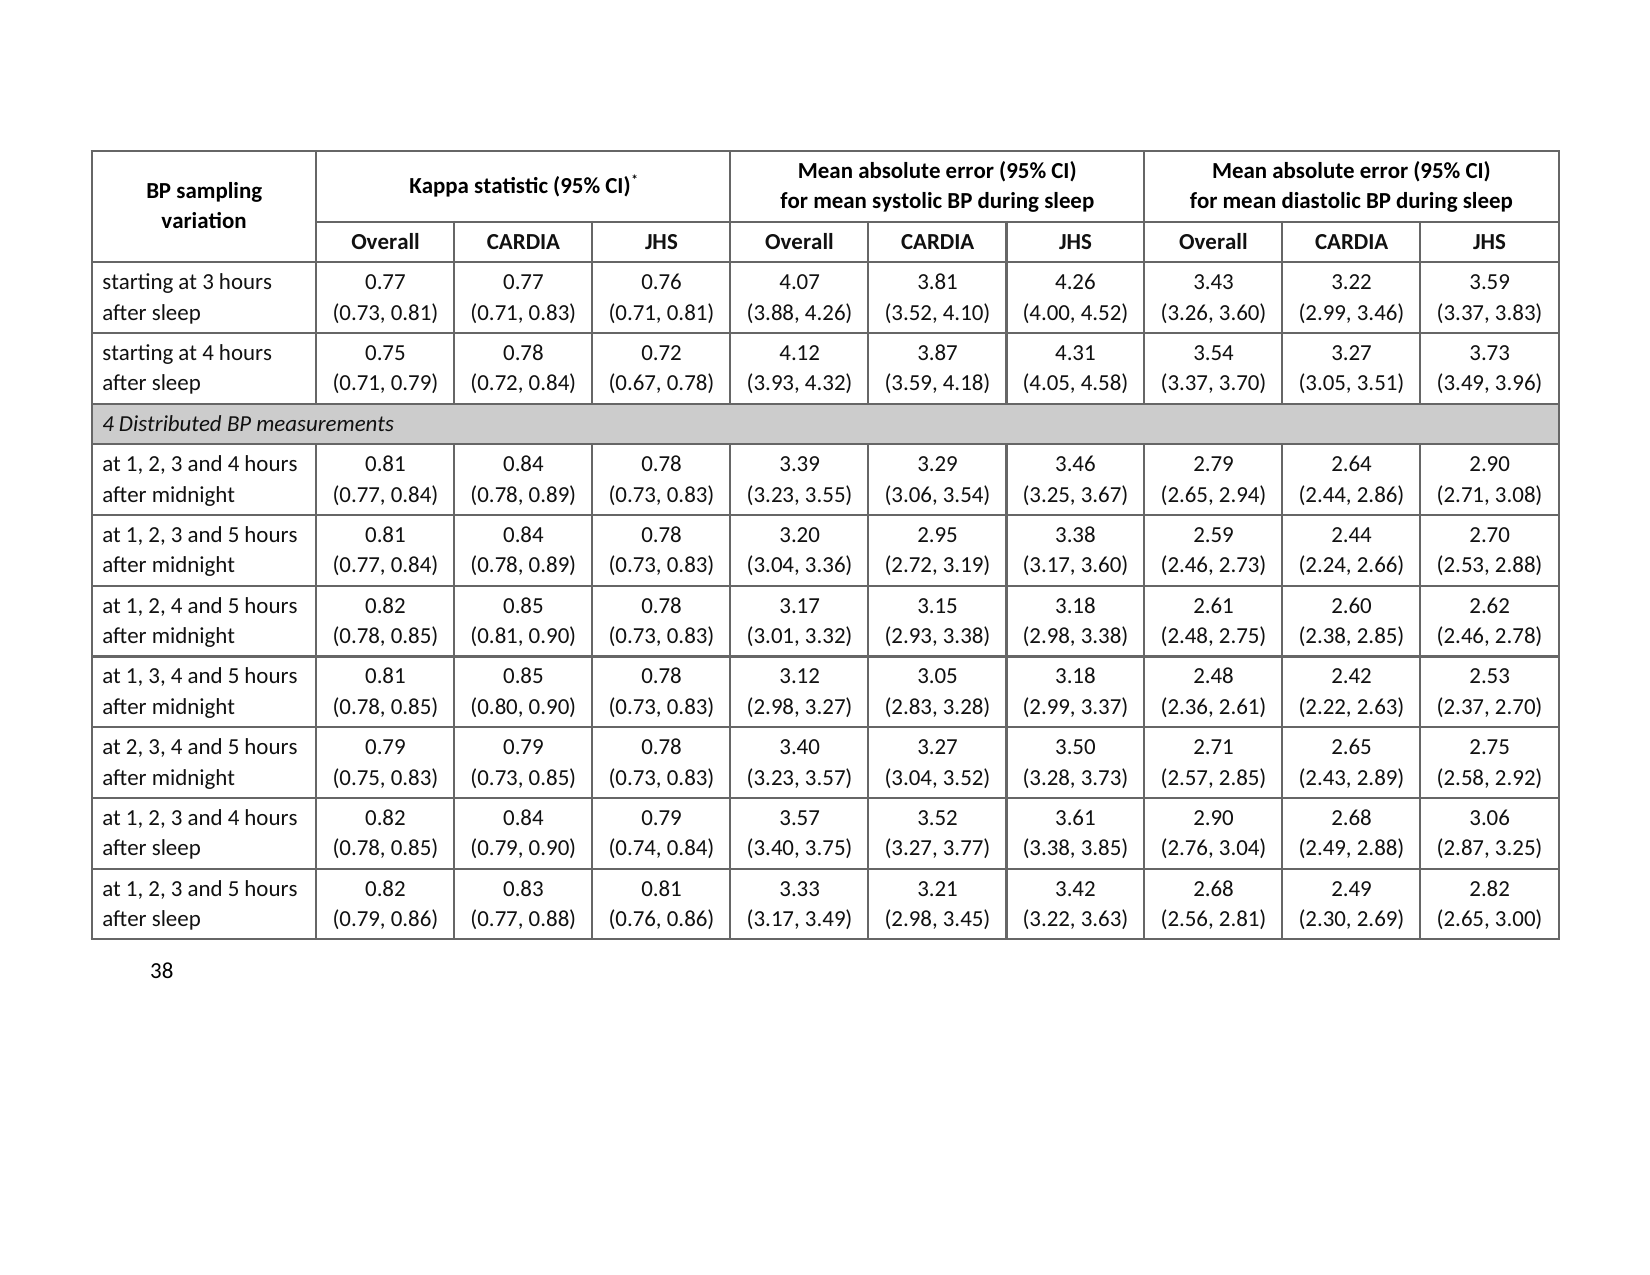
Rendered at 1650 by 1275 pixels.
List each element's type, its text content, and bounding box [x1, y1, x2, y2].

table_cell 0.82 (0.78, 0.85) [317, 799, 453, 868]
table_cell Overall [731, 223, 867, 261]
table_cell 3.27 (3.04, 3.52) [869, 728, 1005, 797]
table_cell 3.81 (3.52, 4.10) [869, 263, 1005, 332]
table_cell 4.26 (4.00, 4.52) [1008, 263, 1143, 332]
table_cell 0.83 (0.77, 0.88) [455, 870, 591, 938]
table_cell 2.60 (2.38, 2.85) [1283, 587, 1419, 655]
table_cell 2.44 (2.24, 2.66) [1283, 516, 1419, 585]
table_cell Overall [1145, 223, 1281, 261]
table_cell CARDIA [455, 223, 591, 261]
table_cell 3.52 (3.27, 3.77) [869, 799, 1005, 868]
table_cell 3.73 (3.49, 3.96) [1421, 334, 1558, 403]
table_cell 0.81 (0.77, 0.84) [317, 516, 453, 585]
table_header BP sampling variation [93, 152, 315, 261]
table_cell 4.12 (3.93, 4.32) [731, 334, 867, 403]
table_cell 3.06 (2.87, 3.25) [1421, 799, 1558, 868]
table_cell 0.75 (0.71, 0.79) [317, 334, 453, 403]
table_cell JHS [1008, 223, 1143, 261]
table_cell 3.38 (3.17, 3.60) [1008, 516, 1143, 585]
table_cell 0.81 (0.78, 0.85) [317, 658, 453, 726]
table_cell 0.77 (0.73, 0.81) [317, 263, 453, 332]
table_cell 2.42 (2.22, 2.63) [1283, 658, 1419, 726]
table_cell 0.78 (0.73, 0.83) [593, 728, 729, 797]
table_cell 3.18 (2.98, 3.38) [1008, 587, 1143, 655]
table_cell 0.79 (0.73, 0.85) [455, 728, 591, 797]
table_cell 0.77 (0.71, 0.83) [455, 263, 591, 332]
table_cell 0.78 (0.73, 0.83) [593, 658, 729, 726]
table_cell 2.79 (2.65, 2.94) [1145, 445, 1281, 514]
table_header Kappa statistic (95% CI)* [317, 152, 729, 221]
table_cell 2.53 (2.37, 2.70) [1421, 658, 1558, 726]
table_cell 3.43 (3.26, 3.60) [1145, 263, 1281, 332]
table_cell 2.68 (2.56, 2.81) [1145, 870, 1281, 938]
table_cell at 1, 2, 3 and 4 hours after sleep [93, 799, 315, 868]
table_cell 3.21 (2.98, 3.45) [869, 870, 1005, 938]
table_cell 3.87 (3.59, 4.18) [869, 334, 1005, 403]
table_cell 3.40 (3.23, 3.57) [731, 728, 867, 797]
table_cell 0.78 (0.73, 0.83) [593, 587, 729, 655]
table_cell at 1, 2, 4 and 5 hours after midnight [93, 587, 315, 655]
table_cell 0.78 (0.73, 0.83) [593, 445, 729, 514]
table_cell 3.57 (3.40, 3.75) [731, 799, 867, 868]
table_cell 3.39 (3.23, 3.55) [731, 445, 867, 514]
table_cell 0.81 (0.77, 0.84) [317, 445, 453, 514]
table_cell 2.62 (2.46, 2.78) [1421, 587, 1558, 655]
table_cell 3.15 (2.93, 3.38) [869, 587, 1005, 655]
table_cell 2.49 (2.30, 2.69) [1283, 870, 1419, 938]
table_cell Overall [317, 223, 453, 261]
table_cell 3.17 (3.01, 3.32) [731, 587, 867, 655]
table_cell 0.82 (0.78, 0.85) [317, 587, 453, 655]
table_cell 0.84 (0.78, 0.89) [455, 516, 591, 585]
table_cell 3.05 (2.83, 3.28) [869, 658, 1005, 726]
table_cell 2.71 (2.57, 2.85) [1145, 728, 1281, 797]
table_cell CARDIA [1283, 223, 1419, 261]
table_cell 0.84 (0.78, 0.89) [455, 445, 591, 514]
table_cell 2.95 (2.72, 3.19) [869, 516, 1005, 585]
table_cell 3.12 (2.98, 3.27) [731, 658, 867, 726]
table_cell 3.29 (3.06, 3.54) [869, 445, 1005, 514]
table_header Mean absolute error (95% CI) for mean diastolic BP during sleep [1145, 152, 1558, 221]
table_cell 3.27 (3.05, 3.51) [1283, 334, 1419, 403]
table_cell 4.07 (3.88, 4.26) [731, 263, 867, 332]
table_cell 2.68 (2.49, 2.88) [1283, 799, 1419, 868]
table_cell 2.64 (2.44, 2.86) [1283, 445, 1419, 514]
table_cell 2.75 (2.58, 2.92) [1421, 728, 1558, 797]
table_cell 2.82 (2.65, 3.00) [1421, 870, 1558, 938]
table_cell JHS [593, 223, 729, 261]
table_cell 2.90 (2.76, 3.04) [1145, 799, 1281, 868]
table_cell 0.76 (0.71, 0.81) [593, 263, 729, 332]
table_cell at 1, 2, 3 and 5 hours after midnight [93, 516, 315, 585]
table_cell 3.61 (3.38, 3.85) [1008, 799, 1143, 868]
table_cell 0.79 (0.75, 0.83) [317, 728, 453, 797]
table_cell 2.70 (2.53, 2.88) [1421, 516, 1558, 585]
table_cell 4 Distributed BP measurements [93, 405, 1558, 443]
table_cell CARDIA [869, 223, 1005, 261]
table_cell 3.42 (3.22, 3.63) [1008, 870, 1143, 938]
table_cell starting at 4 hours after sleep [93, 334, 315, 403]
table_cell 0.81 (0.76, 0.86) [593, 870, 729, 938]
table_header Mean absolute error (95% CI) for mean systolic BP during sleep [731, 152, 1143, 221]
table_cell at 2, 3, 4 and 5 hours after midnight [93, 728, 315, 797]
table_cell 0.85 (0.80, 0.90) [455, 658, 591, 726]
table_cell 3.33 (3.17, 3.49) [731, 870, 867, 938]
table_cell 2.90 (2.71, 3.08) [1421, 445, 1558, 514]
table_cell 0.79 (0.74, 0.84) [593, 799, 729, 868]
table_cell 3.22 (2.99, 3.46) [1283, 263, 1419, 332]
table_cell at 1, 2, 3 and 4 hours after midnight [93, 445, 315, 514]
table_cell 2.61 (2.48, 2.75) [1145, 587, 1281, 655]
table_cell 3.59 (3.37, 3.83) [1421, 263, 1558, 332]
table_cell 2.59 (2.46, 2.73) [1145, 516, 1281, 585]
table_cell 0.84 (0.79, 0.90) [455, 799, 591, 868]
table_cell 4.31 (4.05, 4.58) [1008, 334, 1143, 403]
table_cell 0.72 (0.67, 0.78) [593, 334, 729, 403]
table_cell 3.54 (3.37, 3.70) [1145, 334, 1281, 403]
table_cell at 1, 3, 4 and 5 hours after midnight [93, 658, 315, 726]
table_cell 0.82 (0.79, 0.86) [317, 870, 453, 938]
table_cell 2.65 (2.43, 2.89) [1283, 728, 1419, 797]
table_cell at 1, 2, 3 and 5 hours after sleep [93, 870, 315, 938]
table_cell 3.20 (3.04, 3.36) [731, 516, 867, 585]
table_cell 0.78 (0.73, 0.83) [593, 516, 729, 585]
table_cell starting at 3 hours after sleep [93, 263, 315, 332]
table_cell 3.50 (3.28, 3.73) [1008, 728, 1143, 797]
table_cell 2.48 (2.36, 2.61) [1145, 658, 1281, 726]
table_cell 0.78 (0.72, 0.84) [455, 334, 591, 403]
table_cell 0.85 (0.81, 0.90) [455, 587, 591, 655]
table_cell 3.46 (3.25, 3.67) [1008, 445, 1143, 514]
table_cell 3.18 (2.99, 3.37) [1008, 658, 1143, 726]
table_cell JHS [1421, 223, 1558, 261]
